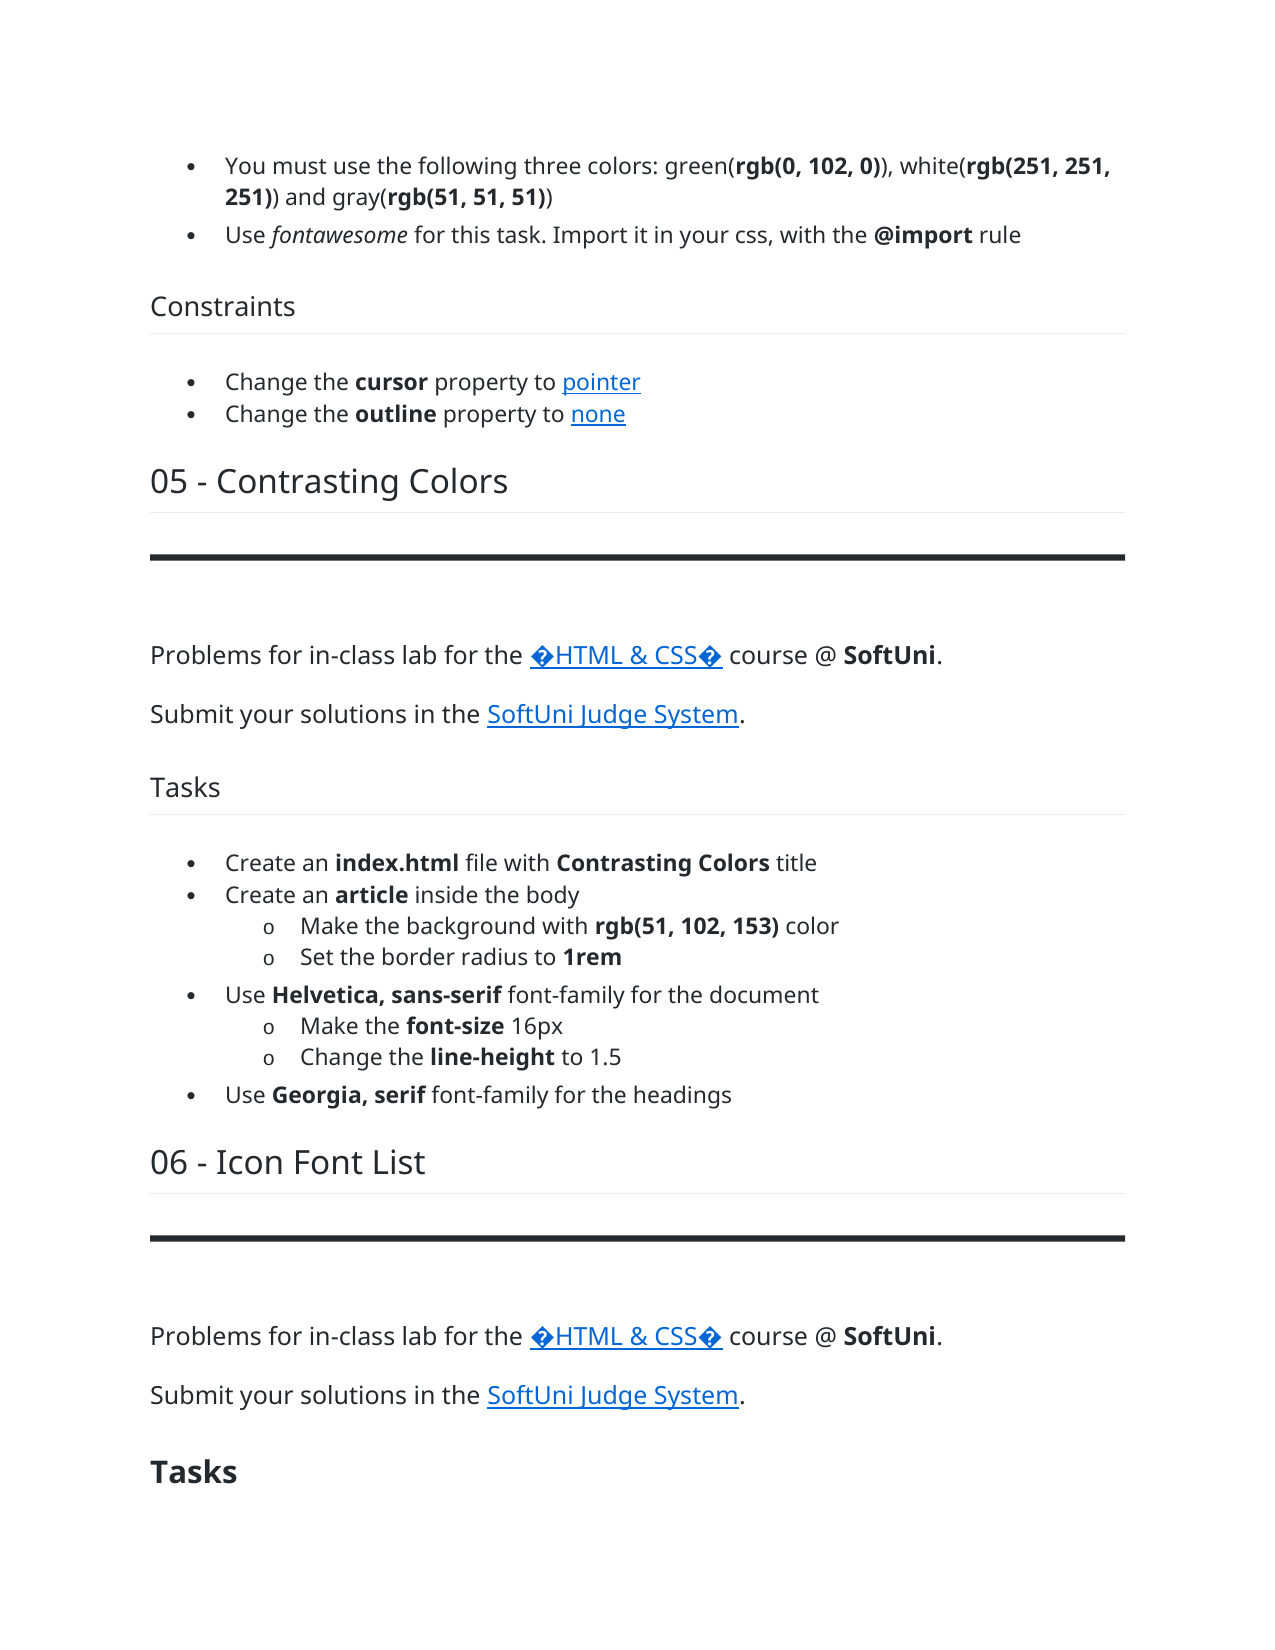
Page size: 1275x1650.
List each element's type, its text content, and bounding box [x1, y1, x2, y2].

list Set the border radius to 1rem [262, 941, 1125, 972]
subtitle 05 - Contrasting Colors [150, 458, 1125, 512]
list You must use the following three colors: green(rgb(0, 102, 0)), white(rgb(251, 251, 251)) and gray(rgb(51, 51, 51)) [187, 150, 1125, 212]
subtitle Constraints [150, 287, 1125, 333]
list Change the cursor property to pointer [187, 366, 1125, 398]
text Problems for in-class lab for the �HTML & CSS� course @ SoftUni. [150, 1319, 1125, 1353]
list Use Georgia, serif font-family for the headings [187, 1079, 1125, 1110]
text Submit your solutions in the SoftUni Judge System. [150, 1378, 1125, 1412]
list Create an article inside the body [187, 879, 1125, 910]
text Submit your solutions in the SoftUni Judge System. [150, 697, 1125, 731]
list Change the line-height to 1.5 [262, 1041, 1125, 1072]
subtitle Tasks [150, 1449, 1125, 1492]
text Problems for in-class lab for the �HTML & CSS� course @ SoftUni. [150, 638, 1125, 672]
list Make the background with rgb(51, 102, 153) color [262, 910, 1125, 941]
list Create an index.html file with Contrasting Colors title [187, 847, 1125, 879]
list Use Helvetica, sans-serif font-family for the document [187, 979, 1125, 1010]
subtitle 06 - Icon Font List [150, 1139, 1125, 1193]
list Make the font-size 16px [262, 1010, 1125, 1041]
subtitle Tasks [150, 768, 1125, 814]
list Change the outline property to none [187, 398, 1125, 429]
list Use fontawesome for this task. Import it in your css, with the @import rule [187, 219, 1125, 250]
